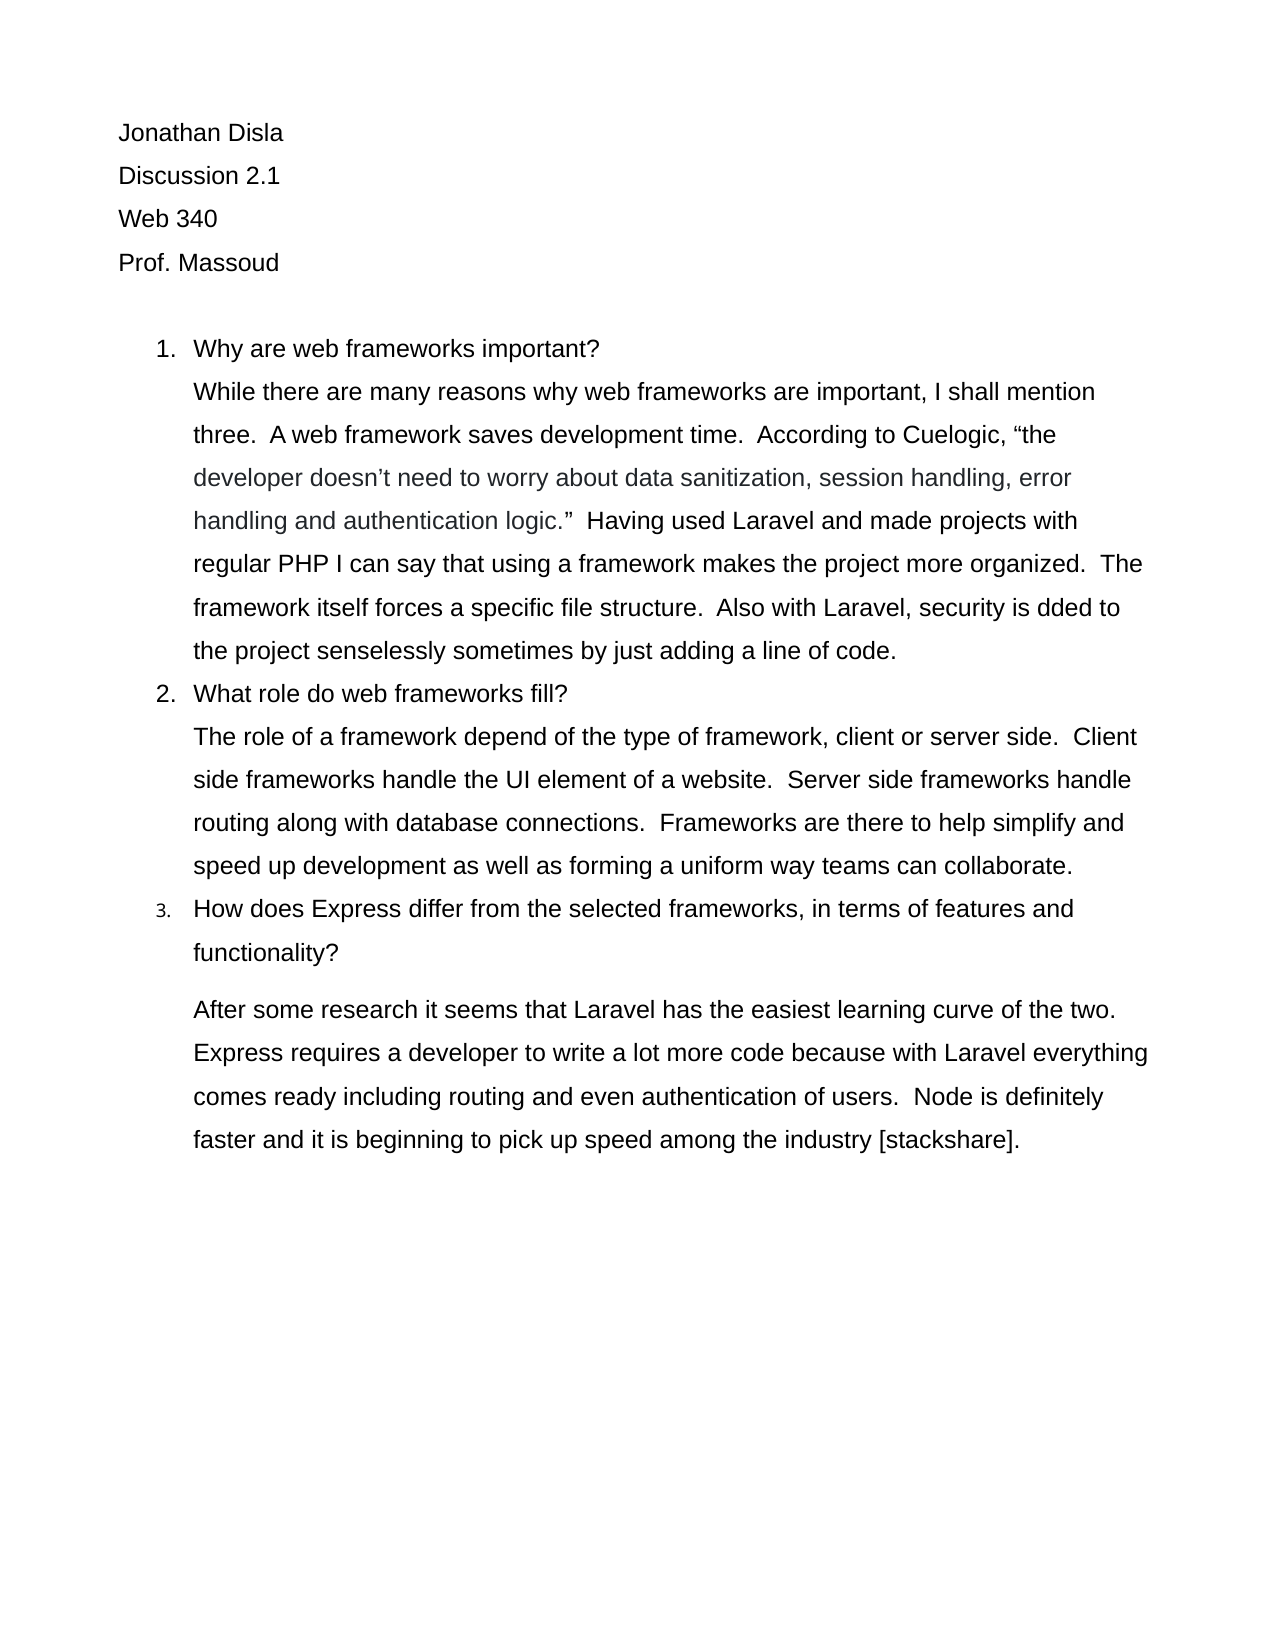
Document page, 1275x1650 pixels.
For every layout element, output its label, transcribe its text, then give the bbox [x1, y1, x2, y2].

list How does Express differ from the selected frameworks, in terms of features and functionality? [156, 894, 1157, 966]
list Why are web frameworks important? [156, 334, 1157, 362]
list The role of a framework depend of the type of framework, client or server side. Client side frameworks handle the UI element of a website. Server side frameworks handle routing along with database connections. Frameworks are there to help simplify and speed up development as well as forming a uniform way teams can collaborate. [193, 722, 1157, 880]
text Jonathan Disla [118, 118, 1157, 147]
list After some research it seems that Laravel has the easiest learning curve of the two. Express requires a developer to write a lot more code because with Laravel everything comes ready including routing and even authentication of users. Node is definitely faster and it is beginning to pick up speed among the industry [stackshare]. [193, 995, 1157, 1153]
text Web 340 [118, 204, 1157, 233]
text Prof. Massoud [118, 247, 1157, 276]
list While there are many reasons why web frameworks are important, I shall mention three. A web framework saves development time. According to Cuelogic, “the developer doesn’t need to worry about data sanitization, session handling, error handling and authentication logic.” Having used Laravel and made projects with regular PHP I can say that using a framework makes the project more organized. The framework itself forces a specific file structure. Also with Laravel, security is dded to the project senselessly sometimes by just adding a line of code. [193, 377, 1157, 664]
list What role do web frameworks fill? [156, 679, 1157, 707]
text Discussion 2.1 [118, 161, 1157, 190]
